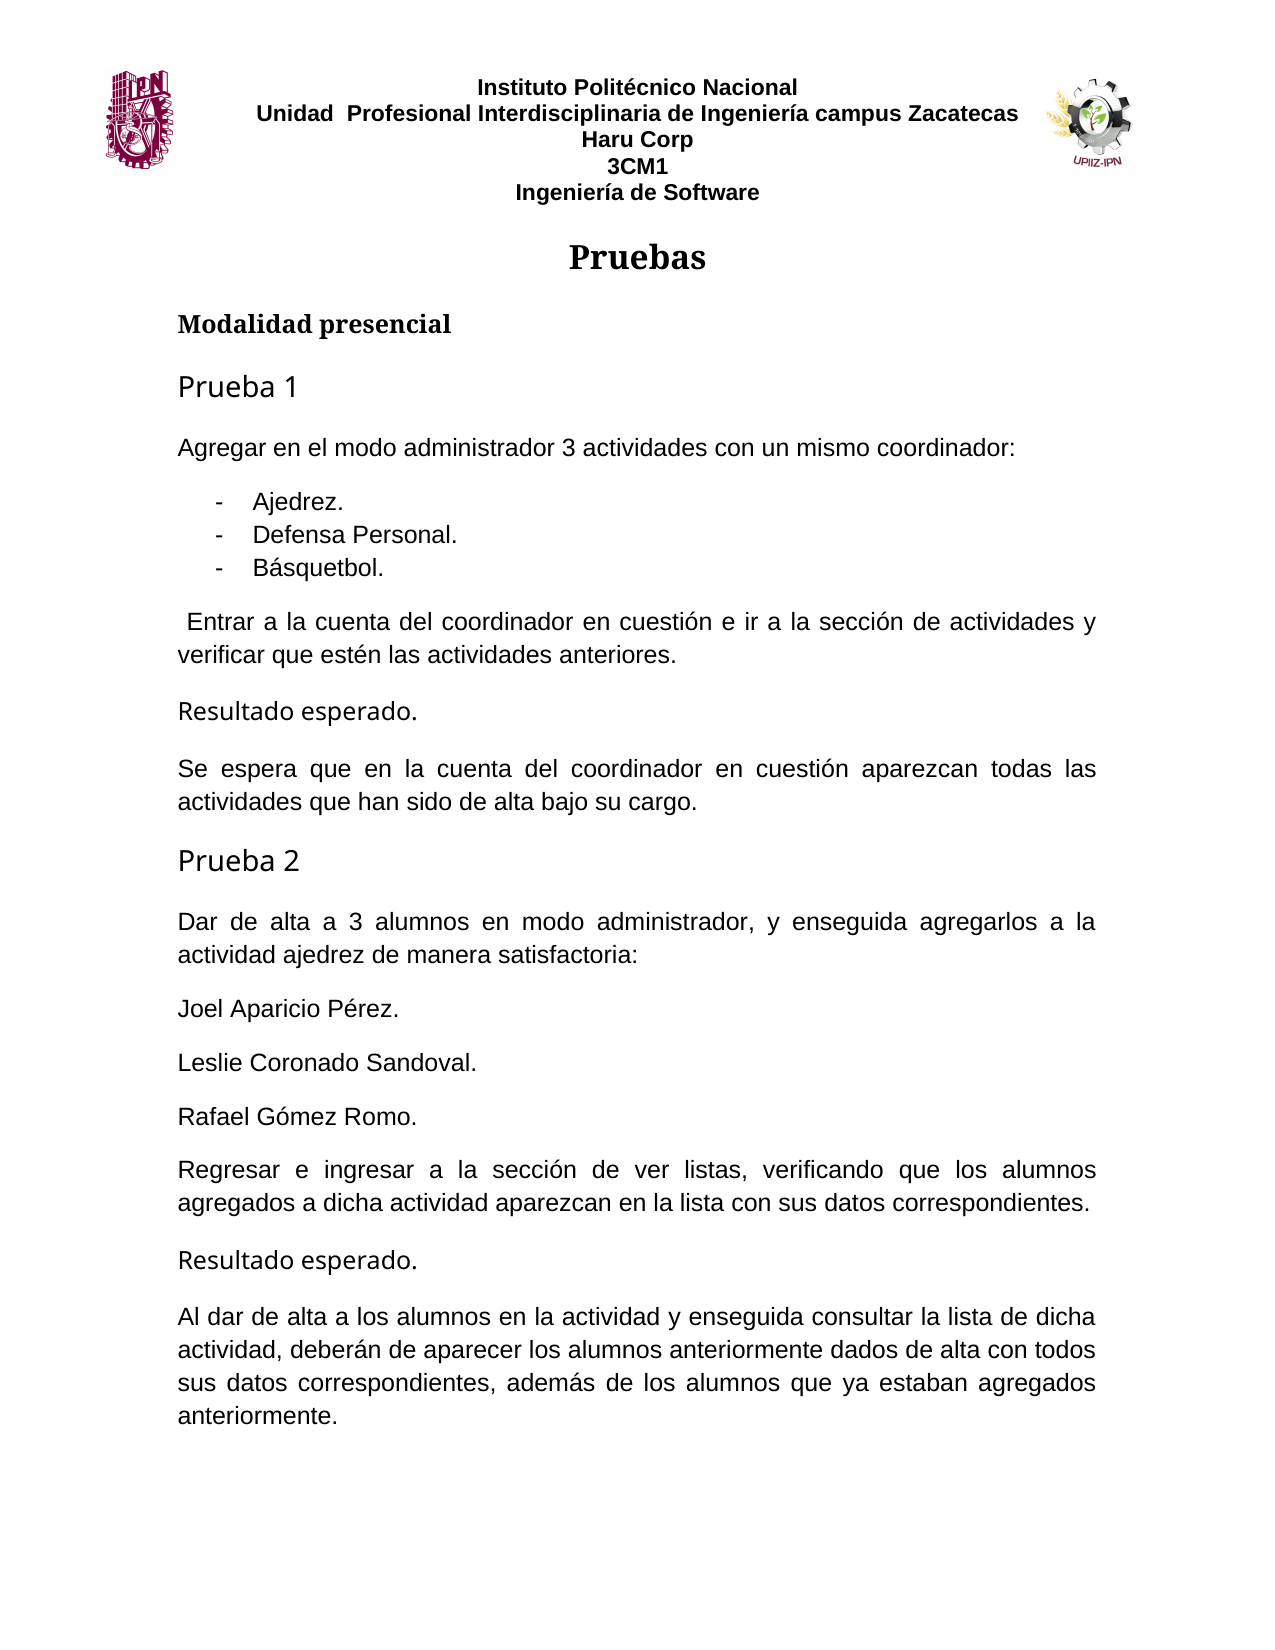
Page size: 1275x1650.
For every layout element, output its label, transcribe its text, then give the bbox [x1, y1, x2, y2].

text Joel Aparicio Pérez. [177, 994, 1098, 1023]
text Modalidad presencial [177, 307, 1098, 341]
text Prueba 2 [177, 841, 1098, 880]
text Regresar e ingresar a la sección de ver listas, verificando que los alumnos agregados a dicha actividad aparezcan en la lista con sus datos correspondientes. [177, 1155, 1098, 1217]
text Dar de alta a 3 alumnos en modo administrador, y enseguida agregarlos a la actividad ajedrez de manera satisfactoria: [177, 907, 1098, 969]
text Agregar en el modo administrador 3 actividades con un mismo coordinador: [177, 433, 1098, 462]
text Al dar de alta a los alumnos en la actividad y enseguida consultar la lista de dicha actividad, deberán de aparecer los alumnos anteriormente dados de alta con todos sus datos correspondientes, además de los alumnos que ya estaban agregados anteriormente. [177, 1302, 1098, 1430]
text Se espera que en la cuenta del coordinador en cuestión aparezcan todas las actividades que han sido de alta bajo su cargo. [177, 754, 1098, 815]
text Pruebas [177, 233, 1098, 279]
text Prueba 1 [177, 367, 1098, 406]
text Resultado esperado. [177, 694, 1098, 728]
text Rafael Gómez Romo. [177, 1102, 1098, 1130]
list Ajedrez. [215, 487, 1098, 516]
picture [1042, 72, 1139, 171]
list Básquetbol. [215, 553, 1098, 582]
text Leslie Coronado Sandoval. [177, 1048, 1098, 1076]
picture [103, 68, 176, 171]
text Resultado esperado. [177, 1242, 1098, 1276]
text Entrar a la cuenta del coordinador en cuestión e ir a la sección de actividades y verificar que estén las actividades anteriores. [177, 607, 1098, 668]
list Defensa Personal. [215, 520, 1098, 549]
